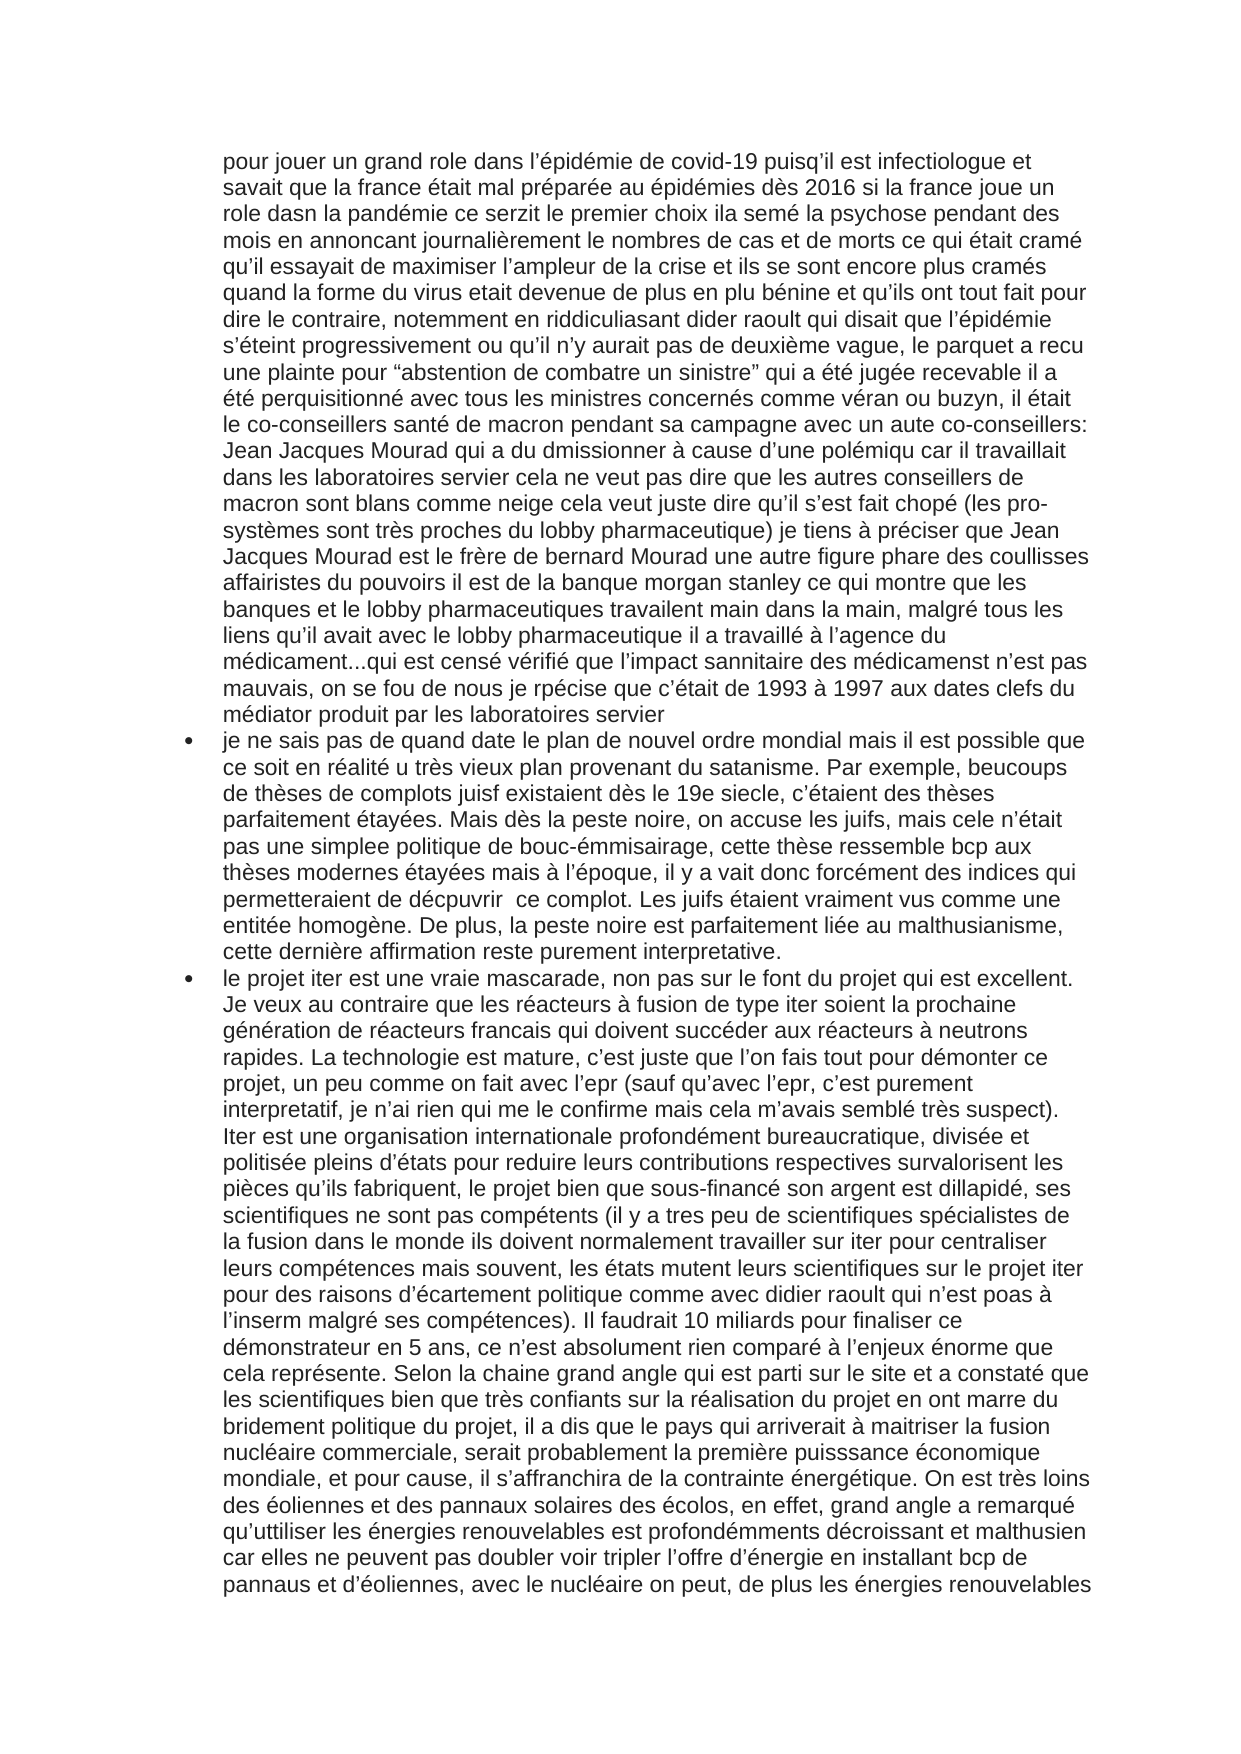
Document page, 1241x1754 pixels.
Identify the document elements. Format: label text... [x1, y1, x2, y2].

list je ne sais pas de quand date le plan de nouvel ordre mondial mais il est possible que ce soit en réalité u très vieux plan provenant du satanisme. Par exemple, beucoups de thèses de complots juisf existaient dès le 19e siecle, c’étaient des thèses parfaitement étayées. Mais dès la peste noire, on accuse les juifs, mais cele n’était pas une simplee politique de bouc-émmisairage, cette thèse ressemble bcp aux thèses modernes étayées mais à l’époque, il y a vait donc forcément des indices qui permetteraient de décpuvrir ce complot. Les juifs étaient vraiment vus comme une entitée homogène. De plus, la peste noire est parfaitement liée au malthusianisme, cette dernière affirmation reste purement interpretative. [185, 727, 1093, 964]
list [185, 148, 1093, 727]
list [185, 964, 1093, 1597]
